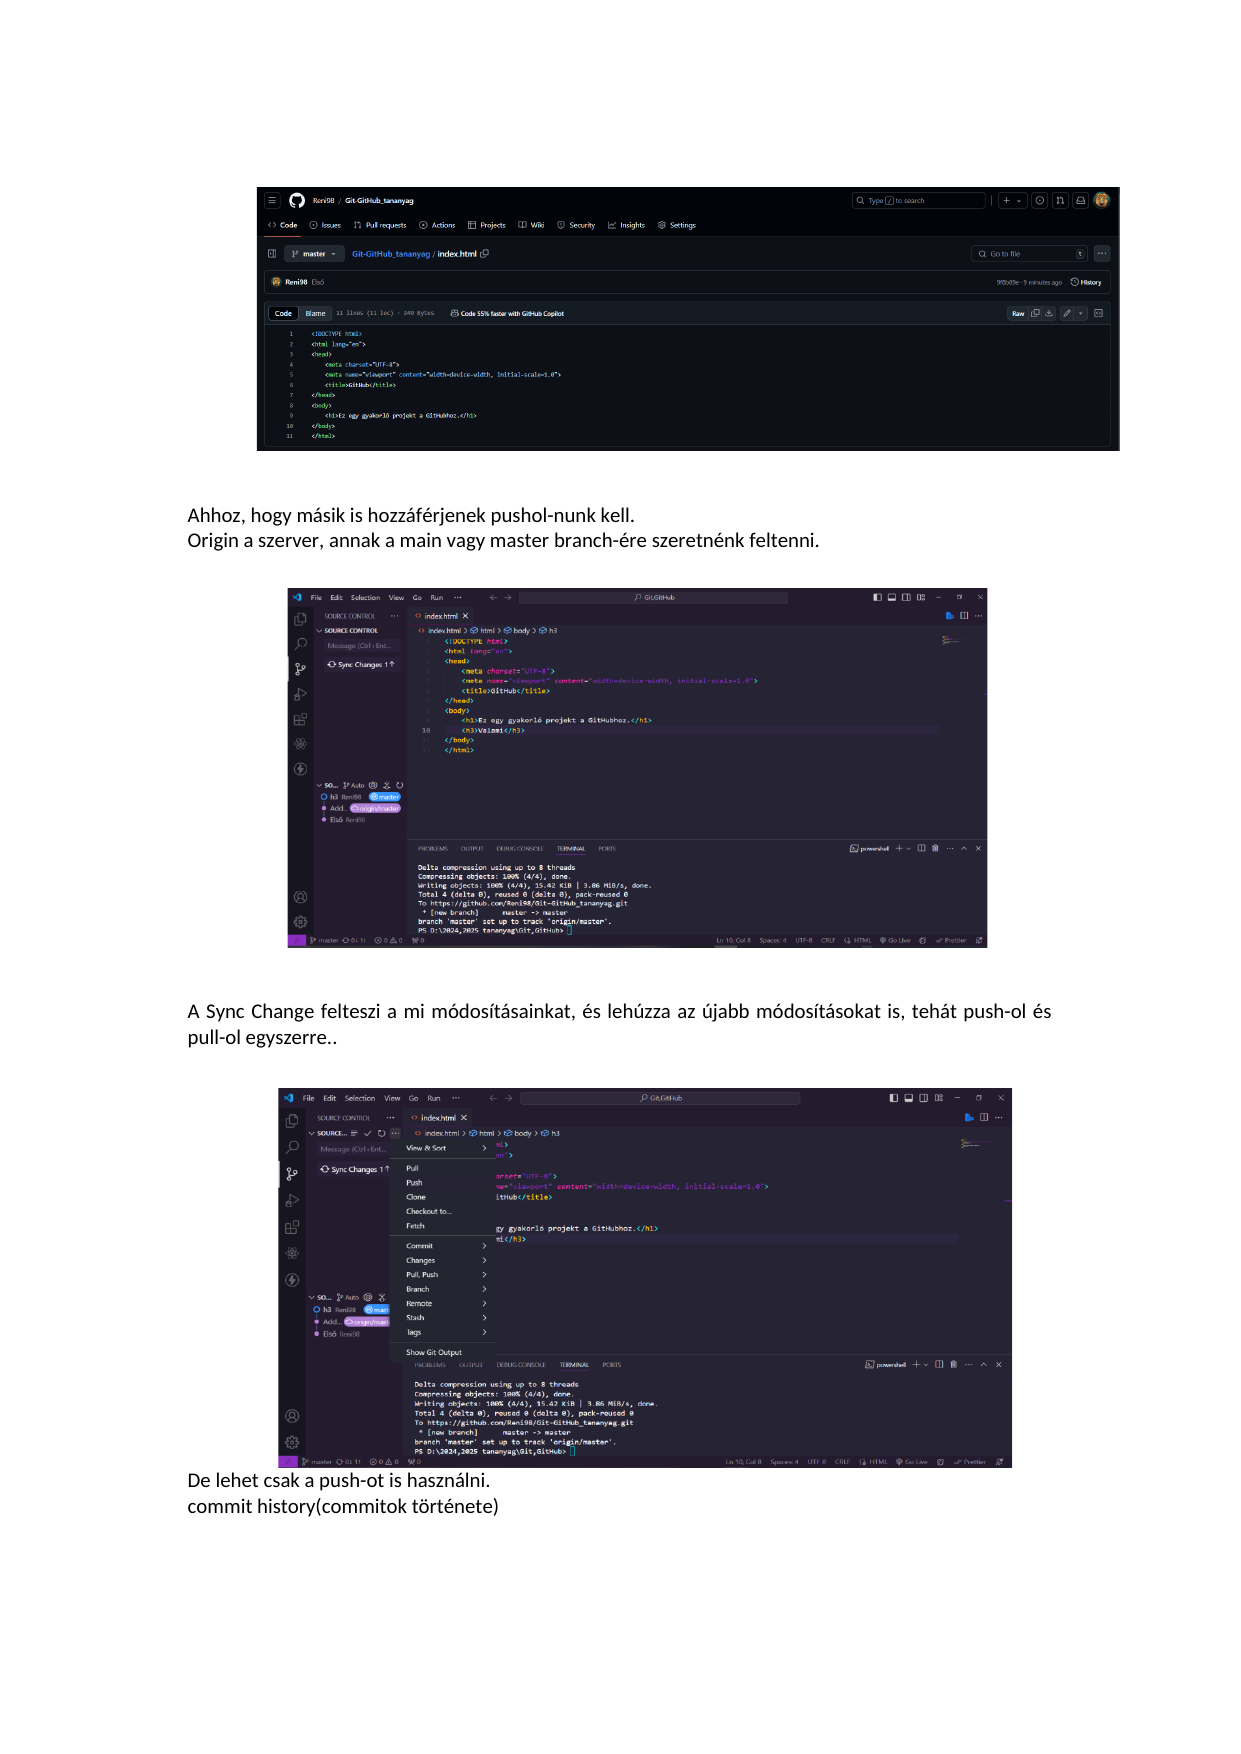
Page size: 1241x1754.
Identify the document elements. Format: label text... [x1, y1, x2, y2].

text A Sync Change felteszi a mi módosításainkat, és lehúzza az újabb módosításokat is, tehát push-ol és pull-ol egyszerre.. [187, 999, 1053, 1049]
text Ahhoz, hogy másik is hozzáférjenek pushol-nunk kell. [187, 502, 1053, 527]
text commit history(commitok története) [187, 1493, 1053, 1518]
picture [256, 187, 1120, 451]
picture [278, 1088, 1017, 1468]
picture [287, 588, 988, 948]
text Origin a szerver, annak a main vagy master branch-ére szeretnénk feltenni. [187, 527, 1053, 553]
text De lehet csak a push-ot is használni. [187, 1450, 1053, 1493]
